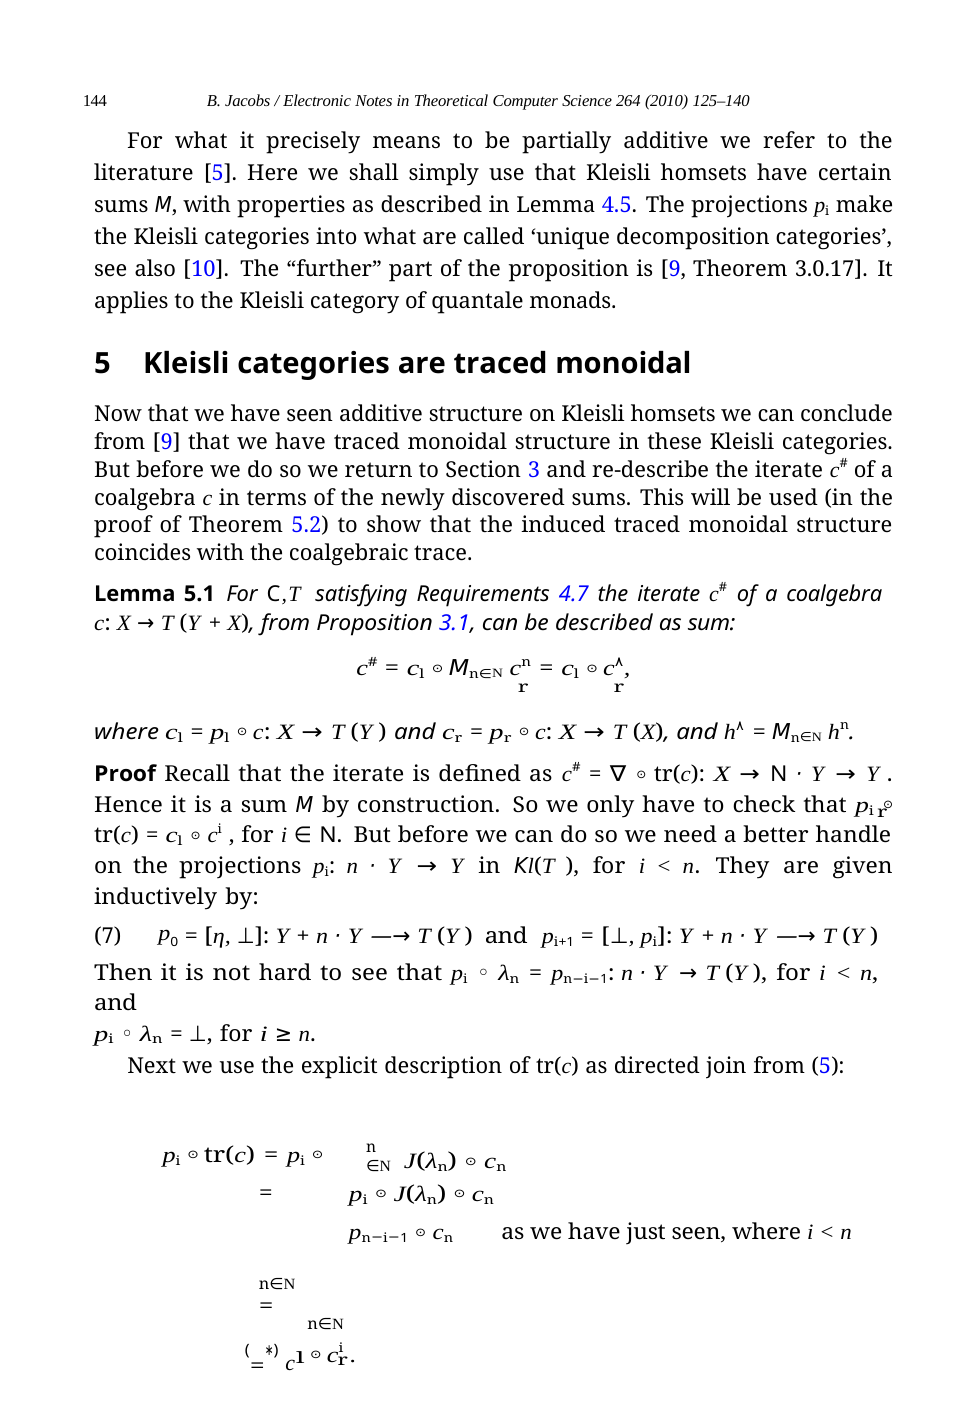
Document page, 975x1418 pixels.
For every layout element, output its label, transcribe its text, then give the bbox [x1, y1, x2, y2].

text pn−i−1 ⊙ cn as we have just seen, where i < n [349, 1216, 912, 1246]
text c# = cl ⊙ Mn∈N cn = cl ⊙ c٨, [74, 661, 912, 679]
text ⊙ ci . [310, 1339, 912, 1368]
text For what it precisely means to be partially additive we refer to the literature [5]. Here we shall simply use that Kleisli homsets have certain sums M, with properties as described in Lemma 4.5. The projections pi make the Kleisli categories into what are called ‘unique decomposition categories’, see also [10]. The “further” part of the proposition is [9, Theorem 3.0.17]. It applies to the Kleisli category of quantale monads. [94, 124, 893, 315]
text pi ⊙ tr(c) = pi ⊙ [162, 1116, 366, 1169]
text pi ⊙ J(λn) ⊙ cn [349, 1178, 912, 1208]
text where cl = pl ⊙ c: X → T (Y ) and cr = pr ⊙ c: X → T (X), and h٨ = Mn∈N hn. [94, 716, 912, 746]
text n∈N [71, 1318, 344, 1332]
text pi ◦ λn = ⊥, for i ≥ n. [94, 1018, 912, 1047]
text Lemma 5.1 For C,T satisfying Requirements 4.7 the iterate c# of a coalgebra [94, 578, 912, 607]
text (=∗) c [71, 1332, 296, 1361]
text J(λn) ⊙ cn [404, 1117, 912, 1175]
text Now that we have seen additive structure on Kleisli homsets we can conclude from [9] that we have traced monoidal structure in these Kleisli categories. But before we do so we return to Section 3 and re-describe the iterate c# of a coalgebra c in terms of the newly discovered sums. This will be used (in the proof of Theorem 5.2) to show that the induced traced monoidal structure coincides with the coalgebraic trace. [94, 400, 893, 566]
text = [258, 1296, 344, 1318]
subtitle Kleisli categories are traced monoidal [94, 342, 912, 382]
text n∈N [366, 1136, 399, 1175]
list p0 = [η, ⊥]: Y + n · Y —→ T (Y ) and pi+1 = [⊥, pi]: Y + n · Y —→ T (Y ) [94, 920, 912, 949]
text r r [230, 679, 912, 696]
text c: X → T (Y + X), from Proposition 3.1, can be described as sum: [94, 607, 912, 636]
text Next we use the explicit description of tr(c) as directed join from (5): [127, 1050, 912, 1080]
text Then it is not hard to see that pi ◦ λn = pn−i−1: n · Y → T (Y ), for i < n, and [94, 957, 912, 1017]
text = n∈N [258, 1177, 344, 1294]
text Proof Recall that the iterate is defined as c# = ∇ ⊙ tr(c): X → N · Y → Y . Hence it is a sum M by construction. So we only have to check that pi ⊙ tr(c) = cl ⊙ ci , for i ∈ N. But before we can do so we need a better handle on the projections pi: n · Y → Y in Kl(T ), for i < n. They are given inductively by: [94, 758, 893, 911]
